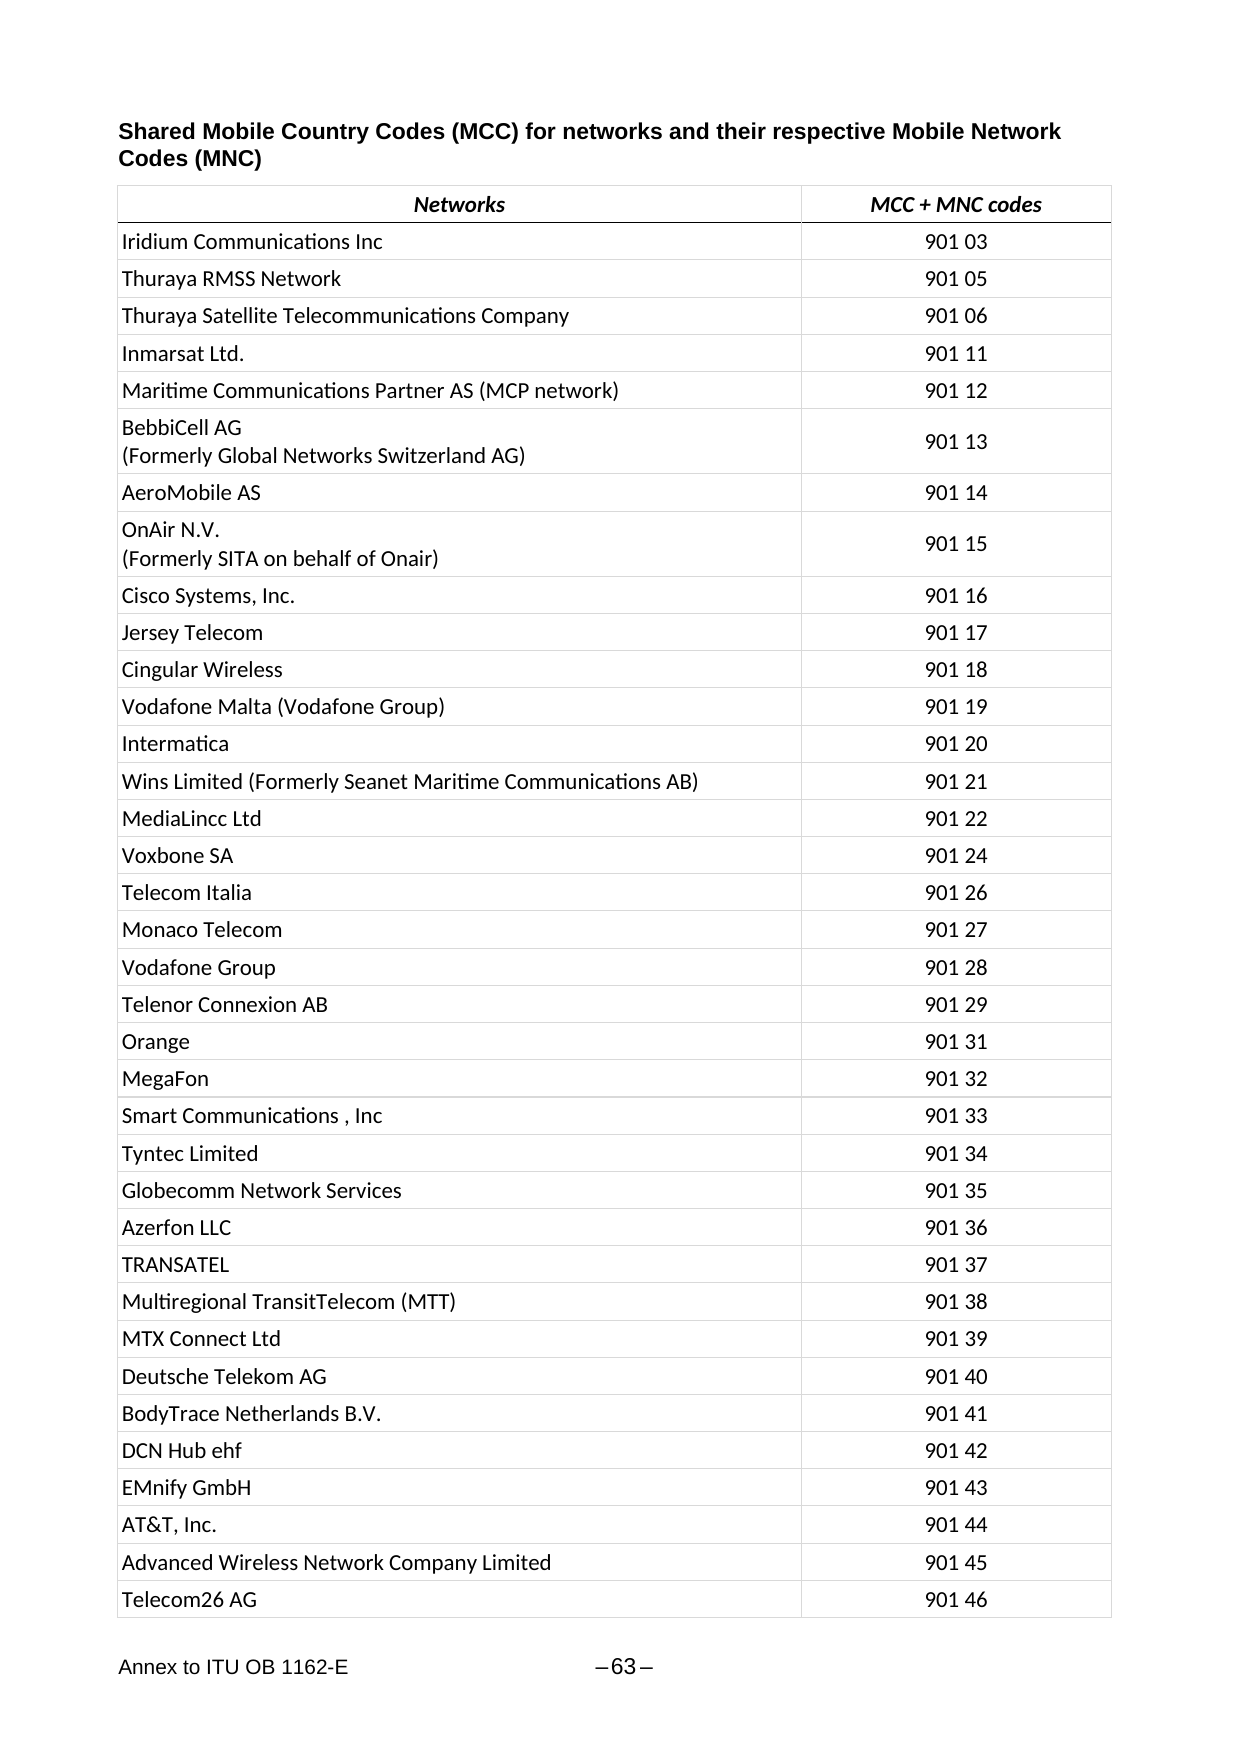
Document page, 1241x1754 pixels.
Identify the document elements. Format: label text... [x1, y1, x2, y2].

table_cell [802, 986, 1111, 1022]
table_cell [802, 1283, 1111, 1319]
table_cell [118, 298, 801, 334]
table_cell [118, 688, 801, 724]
subtitle Shared Mobile Country Codes (MCC) for networks and their respective Mobile Network Codes (MNC) [118, 118, 1122, 171]
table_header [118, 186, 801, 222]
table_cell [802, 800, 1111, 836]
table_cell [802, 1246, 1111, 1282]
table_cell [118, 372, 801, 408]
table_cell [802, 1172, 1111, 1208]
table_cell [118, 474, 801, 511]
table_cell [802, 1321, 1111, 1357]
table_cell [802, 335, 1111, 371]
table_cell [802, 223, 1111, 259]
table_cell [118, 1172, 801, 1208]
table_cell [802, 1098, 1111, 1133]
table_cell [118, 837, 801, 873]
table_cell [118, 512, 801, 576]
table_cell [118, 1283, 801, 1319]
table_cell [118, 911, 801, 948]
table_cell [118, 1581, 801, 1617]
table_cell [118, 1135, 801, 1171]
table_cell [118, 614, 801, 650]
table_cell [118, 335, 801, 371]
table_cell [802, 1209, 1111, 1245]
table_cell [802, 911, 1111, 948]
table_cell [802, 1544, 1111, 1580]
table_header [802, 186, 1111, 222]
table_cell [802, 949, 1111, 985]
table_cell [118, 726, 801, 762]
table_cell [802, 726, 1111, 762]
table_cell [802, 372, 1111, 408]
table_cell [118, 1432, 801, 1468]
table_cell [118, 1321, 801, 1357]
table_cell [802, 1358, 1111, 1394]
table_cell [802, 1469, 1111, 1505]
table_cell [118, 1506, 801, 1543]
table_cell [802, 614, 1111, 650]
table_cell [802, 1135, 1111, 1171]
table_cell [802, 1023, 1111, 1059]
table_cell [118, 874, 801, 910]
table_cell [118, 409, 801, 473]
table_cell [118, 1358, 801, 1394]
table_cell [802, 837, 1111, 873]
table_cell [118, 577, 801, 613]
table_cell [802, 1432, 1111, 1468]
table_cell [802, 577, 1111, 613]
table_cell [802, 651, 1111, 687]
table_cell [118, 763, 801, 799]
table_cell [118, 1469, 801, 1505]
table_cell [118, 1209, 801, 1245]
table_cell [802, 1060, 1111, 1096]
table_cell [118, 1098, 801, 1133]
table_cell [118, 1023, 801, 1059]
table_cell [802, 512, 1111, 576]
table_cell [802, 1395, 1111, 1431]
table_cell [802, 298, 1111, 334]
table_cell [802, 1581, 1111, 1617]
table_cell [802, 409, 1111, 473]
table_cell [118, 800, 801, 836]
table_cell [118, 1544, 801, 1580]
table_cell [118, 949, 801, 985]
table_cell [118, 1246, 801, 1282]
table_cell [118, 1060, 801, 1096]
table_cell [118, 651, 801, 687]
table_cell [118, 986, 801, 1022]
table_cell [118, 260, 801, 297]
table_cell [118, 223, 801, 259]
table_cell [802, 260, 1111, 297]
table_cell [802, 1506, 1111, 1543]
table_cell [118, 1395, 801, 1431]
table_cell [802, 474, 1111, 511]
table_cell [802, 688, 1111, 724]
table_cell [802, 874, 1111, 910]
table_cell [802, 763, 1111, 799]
